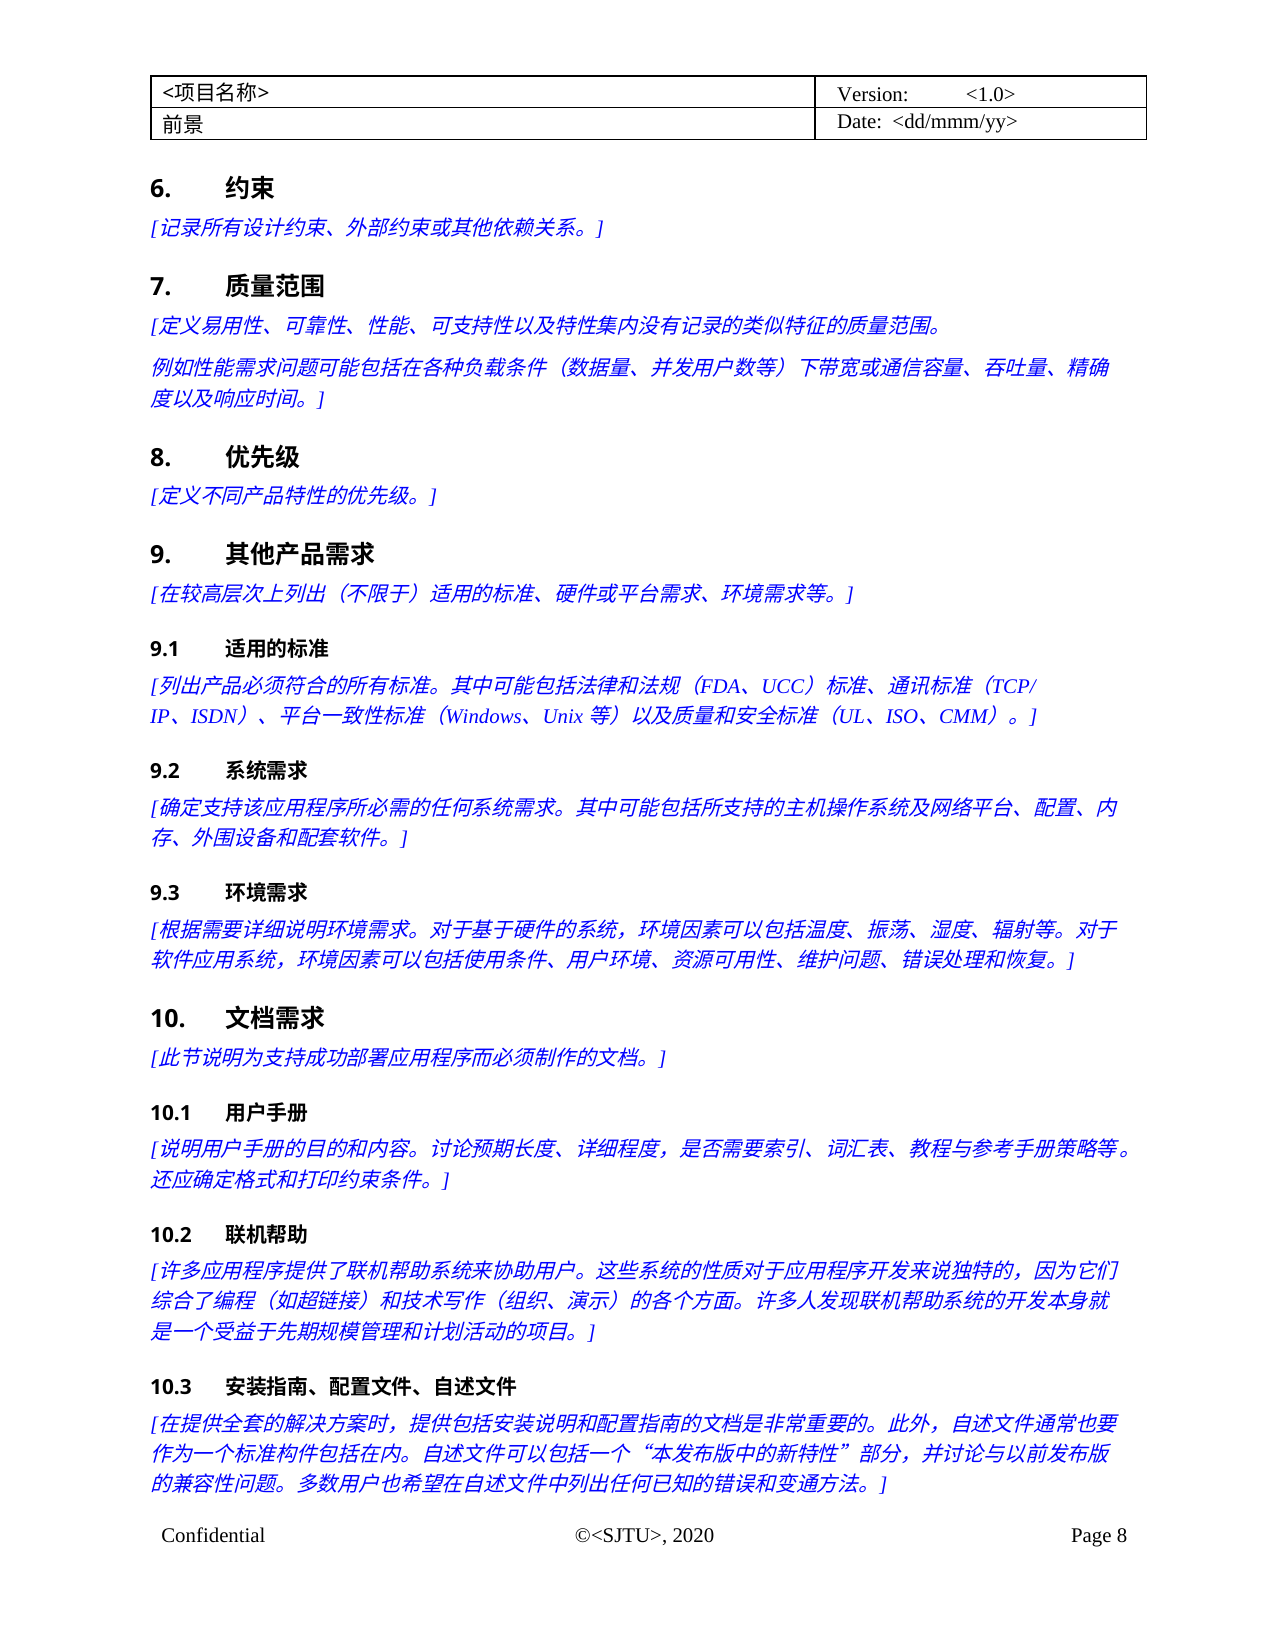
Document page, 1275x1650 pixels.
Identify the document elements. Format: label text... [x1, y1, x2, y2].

text [记录所有设计约束、外部约束或其他依赖关系。] [150, 211, 1125, 241]
subtitle 优先级 [150, 437, 1125, 473]
text [列出产品必须符合的所有标准。其中可能包括法律和法规（FDA、UCC）标准、通讯标准（TCP/IP、ISDN）、平台一致性标准（Windows、Unix 等）以及质量和安全标准（UL、ISO、CMM）。] [150, 669, 1125, 729]
text [在提供全套的解决方案时，提供包括安装说明和配置指南的文档是非常重要的。此外，自述文件通常也要作为一个标准构件包括在内。自述文件可以包括一个“本发布版中的新特性”部分，并讨论与以前发布版的兼容性问题。多数用户也希望在自述文件中列出任何已知的错误和变通方法。] [150, 1407, 1125, 1497]
subtitle 用户手册 [150, 1096, 1125, 1126]
text [定义不同产品特性的优先级。] [150, 479, 1125, 510]
text [在较高层次上列出（不限于）适用的标准、硬件或平台需求、环境需求等。] [150, 577, 1125, 607]
subtitle 约束 [150, 169, 1125, 205]
subtitle 适用的标准 [150, 632, 1125, 663]
subtitle 环境需求 [150, 876, 1125, 907]
subtitle 系统需求 [150, 754, 1125, 785]
text [说明用户手册的目的和内容。讨论预期长度、详细程度，是否需要索引、词汇表、教程与参考手册策略等。还应确定格式和打印约束条件。] [150, 1133, 1125, 1193]
text [根据需要详细说明环境需求。对于基于硬件的系统，环境因素可以包括温度、振荡、湿度、辐射等。对于软件应用系统，环境因素可以包括使用条件、用户环境、资源可用性、维护问题、错误处理和恢复。] [150, 913, 1125, 973]
subtitle 安装指南、配置文件、自述文件 [150, 1370, 1125, 1401]
text [定义易用性、可靠性、性能、可支持性以及特性集内没有记录的类似特征的质量范围。 [150, 309, 1125, 339]
subtitle 质量范围 [150, 266, 1125, 303]
text [许多应用程序提供了联机帮助系统来协助用户。这些系统的性质对于应用程序开发来说独特的，因为它们综合了编程（如超链接）和技术写作（组织、演示）的各个方面。许多人发现联机帮助系统的开发本身就是一个受益于先期规模管理和计划活动的项目。] [150, 1254, 1125, 1345]
subtitle 其他产品需求 [150, 535, 1125, 571]
text [此节说明为支持成功部署应用程序而必须制作的文档。] [150, 1041, 1125, 1071]
subtitle 文档需求 [150, 998, 1125, 1034]
subtitle 联机帮助 [150, 1218, 1125, 1248]
text [确定支持该应用程序所必需的任何系统需求。其中可能包括所支持的主机操作系统及网络平台、配置、内存、外围设备和配套软件。] [150, 791, 1125, 851]
text 例如性能需求问题可能包括在各种负载条件（数据量、并发用户数等）下带宽或通信容量、吞吐量、精确度以及响应时间。] [150, 352, 1125, 412]
